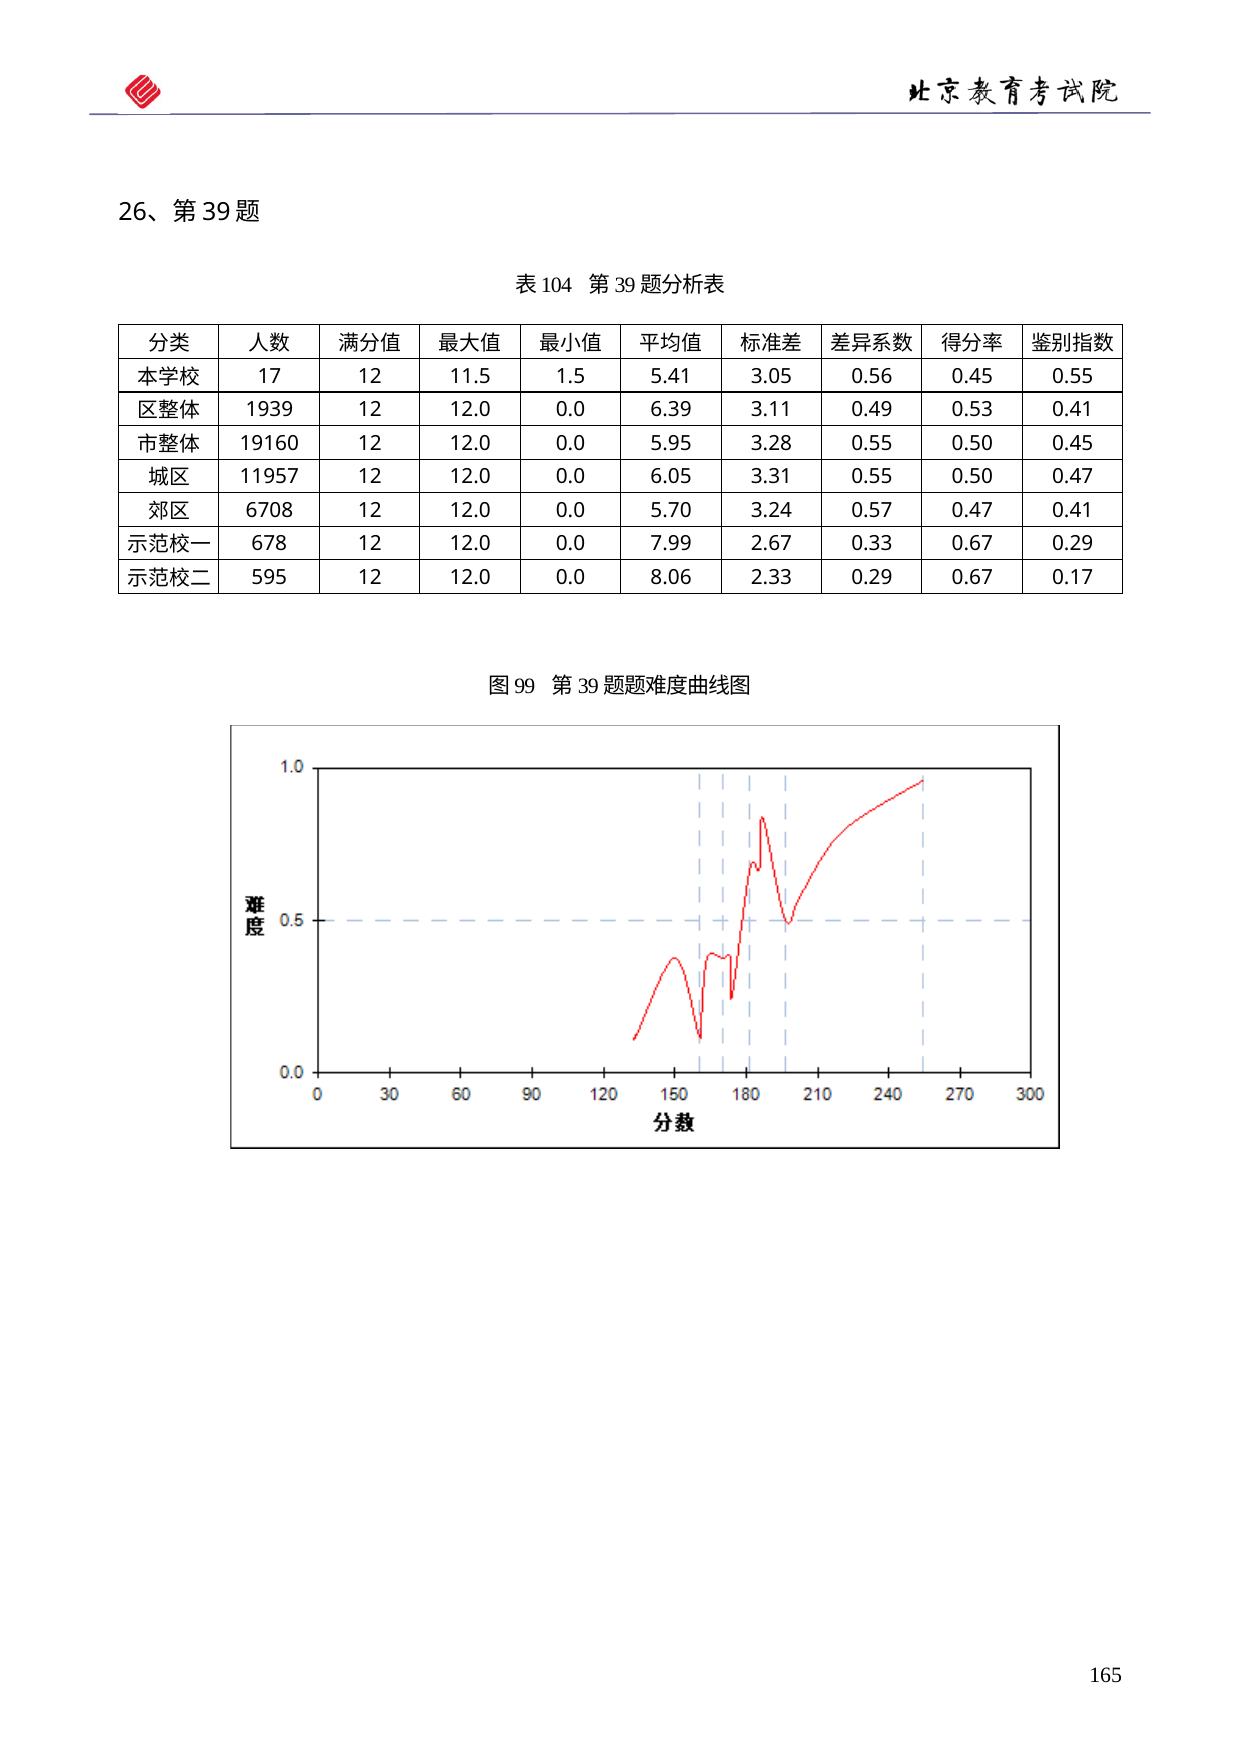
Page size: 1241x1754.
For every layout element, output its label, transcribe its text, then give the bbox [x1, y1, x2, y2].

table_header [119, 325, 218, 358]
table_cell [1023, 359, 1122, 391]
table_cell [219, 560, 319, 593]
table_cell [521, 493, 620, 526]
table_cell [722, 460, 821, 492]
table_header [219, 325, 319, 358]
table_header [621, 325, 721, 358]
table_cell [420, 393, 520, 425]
title 第39题 [118, 177, 1122, 242]
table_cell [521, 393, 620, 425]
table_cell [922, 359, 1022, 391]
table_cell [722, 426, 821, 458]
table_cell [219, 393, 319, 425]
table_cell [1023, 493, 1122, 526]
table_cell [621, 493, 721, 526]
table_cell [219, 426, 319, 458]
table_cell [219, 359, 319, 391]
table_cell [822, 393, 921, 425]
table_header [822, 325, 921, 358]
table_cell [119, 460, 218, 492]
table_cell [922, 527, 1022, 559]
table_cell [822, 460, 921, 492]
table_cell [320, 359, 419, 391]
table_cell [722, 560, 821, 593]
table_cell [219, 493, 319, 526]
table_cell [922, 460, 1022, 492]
text 表 104 第39题分析表 [118, 267, 1122, 299]
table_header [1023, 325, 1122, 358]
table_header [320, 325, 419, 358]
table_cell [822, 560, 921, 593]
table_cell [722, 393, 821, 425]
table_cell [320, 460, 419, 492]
text 图 99 第39题题难度曲线图 [118, 667, 1122, 700]
picture [909, 71, 1123, 108]
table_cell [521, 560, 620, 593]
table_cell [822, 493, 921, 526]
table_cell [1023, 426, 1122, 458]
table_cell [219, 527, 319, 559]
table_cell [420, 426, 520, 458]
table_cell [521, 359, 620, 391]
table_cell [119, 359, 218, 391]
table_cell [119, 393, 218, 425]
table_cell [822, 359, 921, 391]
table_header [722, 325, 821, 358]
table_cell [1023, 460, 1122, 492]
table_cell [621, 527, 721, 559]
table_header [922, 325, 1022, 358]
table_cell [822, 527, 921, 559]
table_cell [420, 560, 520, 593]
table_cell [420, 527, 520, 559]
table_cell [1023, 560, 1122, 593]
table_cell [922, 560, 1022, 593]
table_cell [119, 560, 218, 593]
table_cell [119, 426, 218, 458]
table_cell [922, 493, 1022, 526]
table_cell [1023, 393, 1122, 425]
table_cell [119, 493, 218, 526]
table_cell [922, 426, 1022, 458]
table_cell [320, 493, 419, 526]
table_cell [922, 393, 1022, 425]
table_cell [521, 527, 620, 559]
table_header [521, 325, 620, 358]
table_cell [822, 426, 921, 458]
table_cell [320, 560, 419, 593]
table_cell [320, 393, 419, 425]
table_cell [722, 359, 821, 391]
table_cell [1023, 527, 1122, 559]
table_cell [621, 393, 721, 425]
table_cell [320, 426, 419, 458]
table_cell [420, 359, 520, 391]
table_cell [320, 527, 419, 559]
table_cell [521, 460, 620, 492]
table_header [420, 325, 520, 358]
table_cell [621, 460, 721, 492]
picture [230, 725, 1060, 1149]
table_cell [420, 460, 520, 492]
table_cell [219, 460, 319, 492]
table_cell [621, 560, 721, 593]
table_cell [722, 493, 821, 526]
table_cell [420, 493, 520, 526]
picture [118, 71, 170, 114]
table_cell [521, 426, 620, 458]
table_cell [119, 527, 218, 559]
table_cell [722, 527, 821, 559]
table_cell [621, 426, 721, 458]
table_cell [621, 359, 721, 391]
